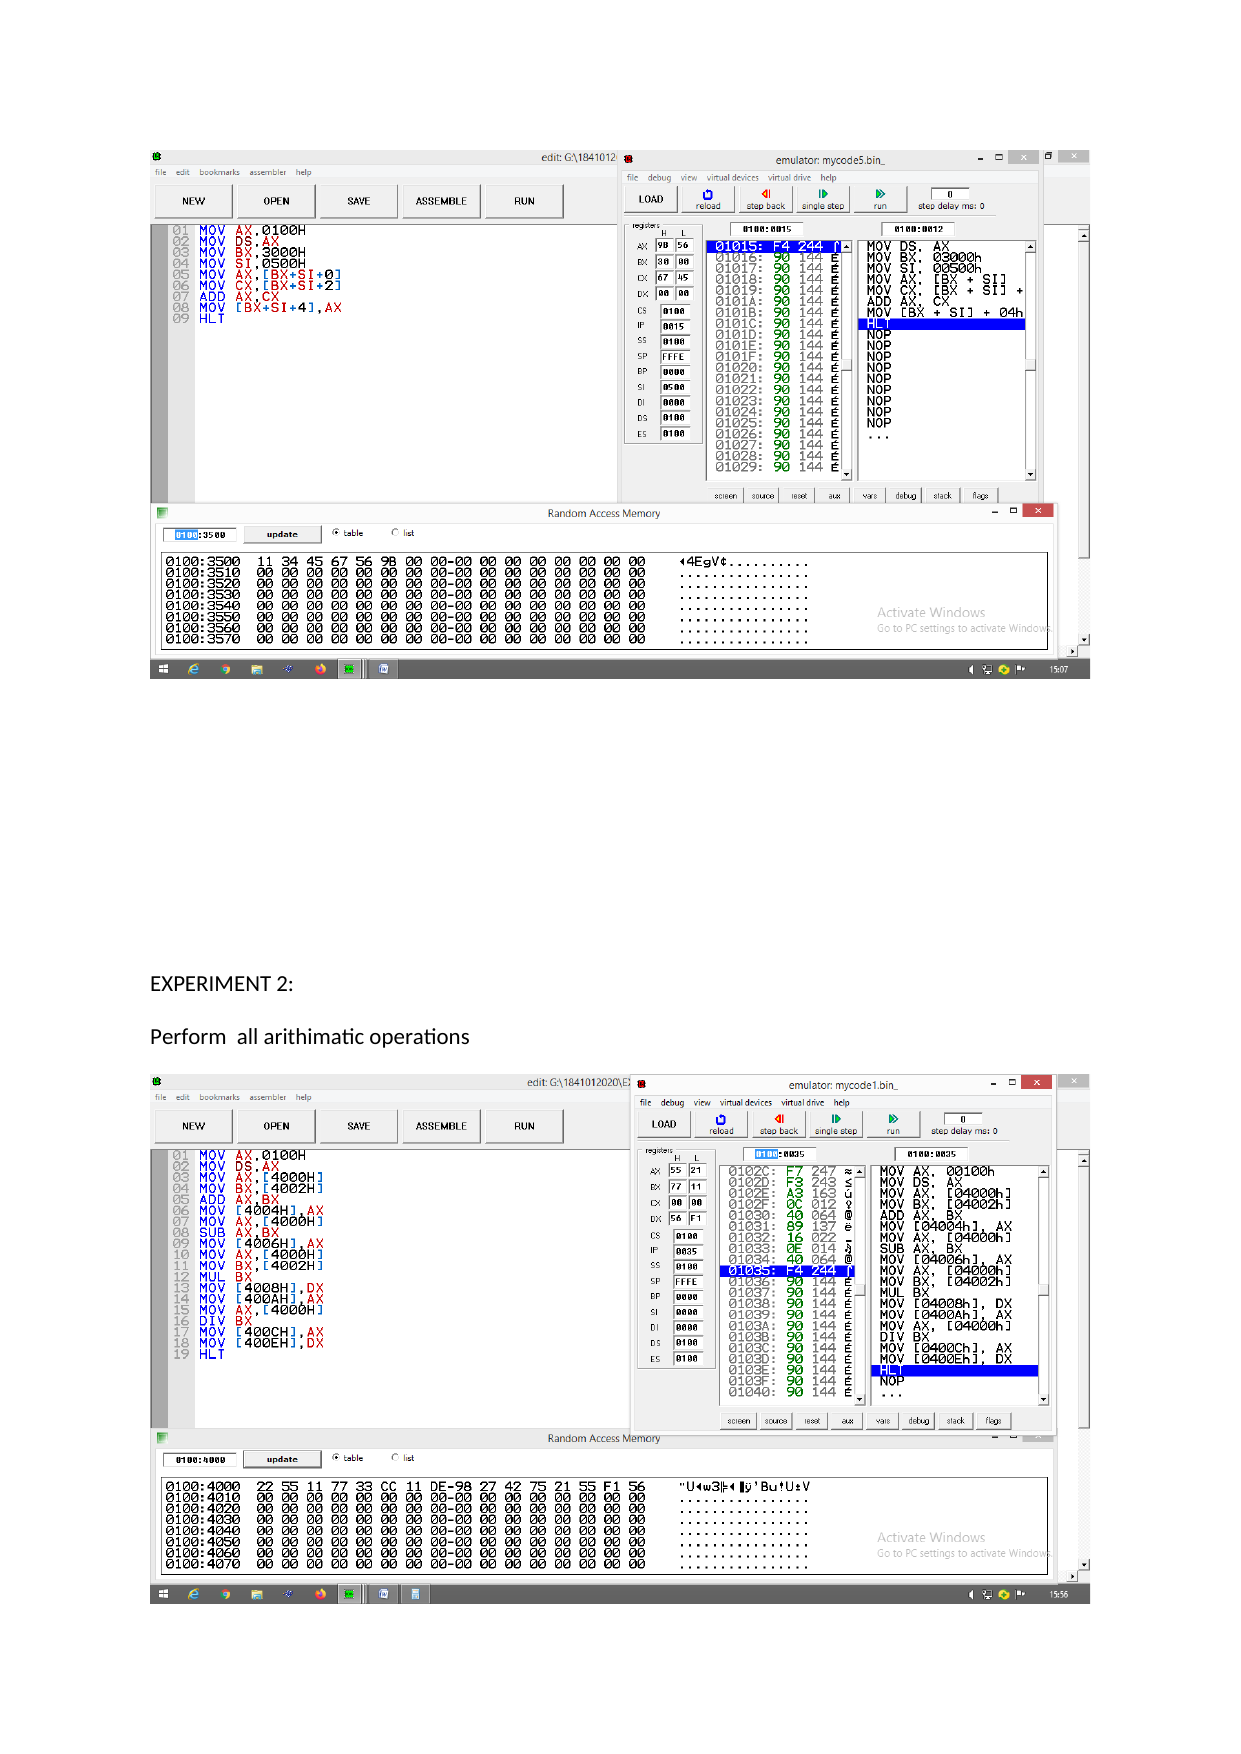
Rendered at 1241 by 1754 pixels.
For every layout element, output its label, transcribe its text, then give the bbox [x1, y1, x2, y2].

picture [150, 1074, 1091, 1604]
text Perform all arithimatic operations [150, 1022, 1090, 1050]
text EXPERIMENT 2: [150, 969, 1090, 997]
picture [150, 150, 1091, 679]
